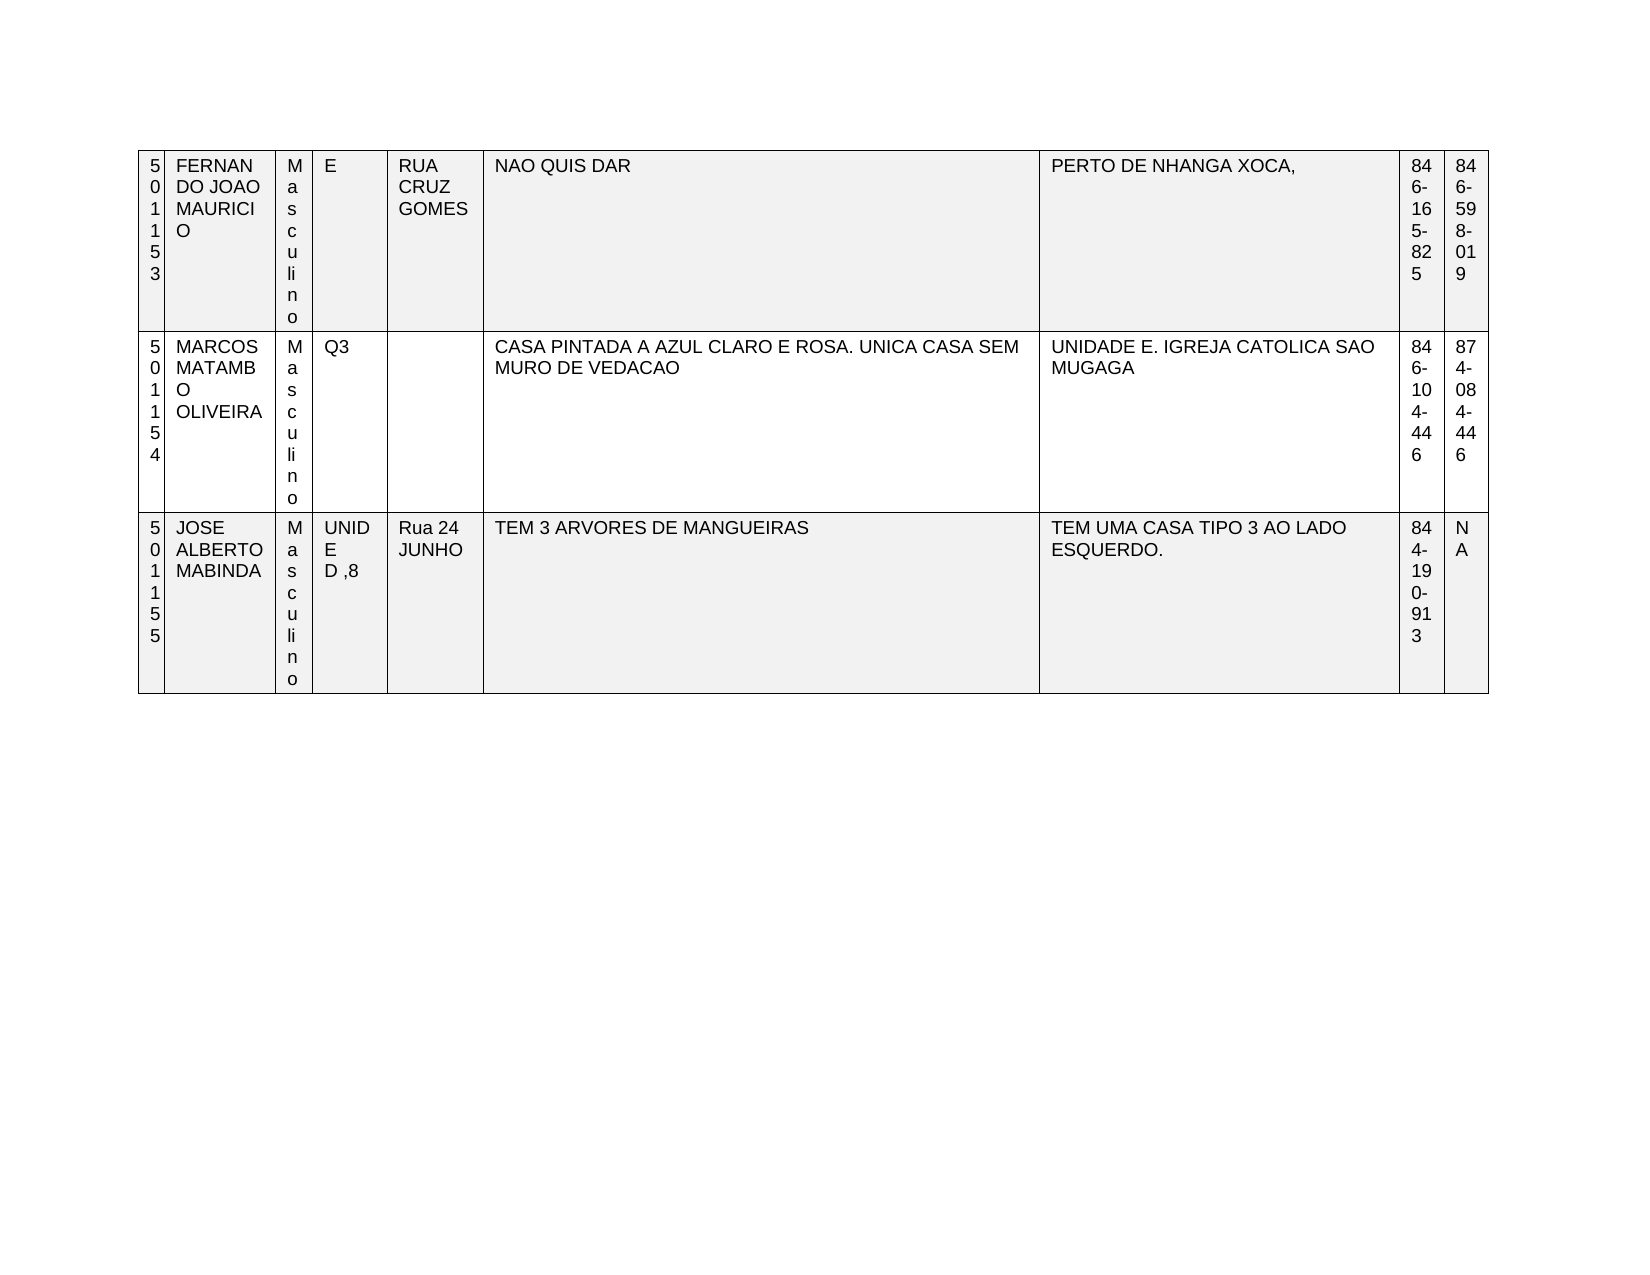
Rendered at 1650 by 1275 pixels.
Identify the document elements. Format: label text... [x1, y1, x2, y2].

table_cell 846-104-446 [1400, 332, 1444, 512]
table_cell 846-598-019 [1445, 151, 1488, 331]
table_cell 874-084-446 [1445, 332, 1488, 512]
table_cell 844-190-913 [1400, 513, 1444, 693]
table_cell FERNANDO JOAO MAURICIO [165, 151, 275, 331]
table_cell NA [1445, 513, 1488, 693]
table_cell MARCOS MATAMBO OLIVEIRA [165, 332, 275, 512]
table_cell TEM 3 ARVORES DE MANGUEIRAS [484, 513, 1039, 693]
table_cell NAO QUIS DAR [484, 151, 1039, 331]
table_cell [388, 332, 483, 512]
table_cell Masculino [276, 151, 312, 331]
table_cell 501155 [139, 513, 164, 693]
table_cell Masculino [276, 332, 312, 512]
table_cell CASA PINTADA A AZUL CLARO E ROSA. UNICA CASA SEM MURO DE VEDACAO [484, 332, 1039, 512]
table_cell E [313, 151, 387, 331]
table_cell Masculino [276, 513, 312, 693]
table_cell Rua 24 JUNHO [388, 513, 483, 693]
table_cell UNIDE D ,8 [313, 513, 387, 693]
table_cell 846-165-825 [1400, 151, 1444, 331]
table_cell 501153 [139, 151, 164, 331]
table_cell PERTO DE NHANGA XOCA, [1040, 151, 1399, 331]
table_cell Q3 [313, 332, 387, 512]
table_cell UNIDADE E. IGREJA CATOLICA SAO MUGAGA [1040, 332, 1399, 512]
table_cell JOSE ALBERTO MABINDA [165, 513, 275, 693]
table_cell 501154 [139, 332, 164, 512]
table_cell TEM UMA CASA TIPO 3 AO LADO ESQUERDO. [1040, 513, 1399, 693]
table_cell RUA CRUZ GOMES [388, 151, 483, 331]
